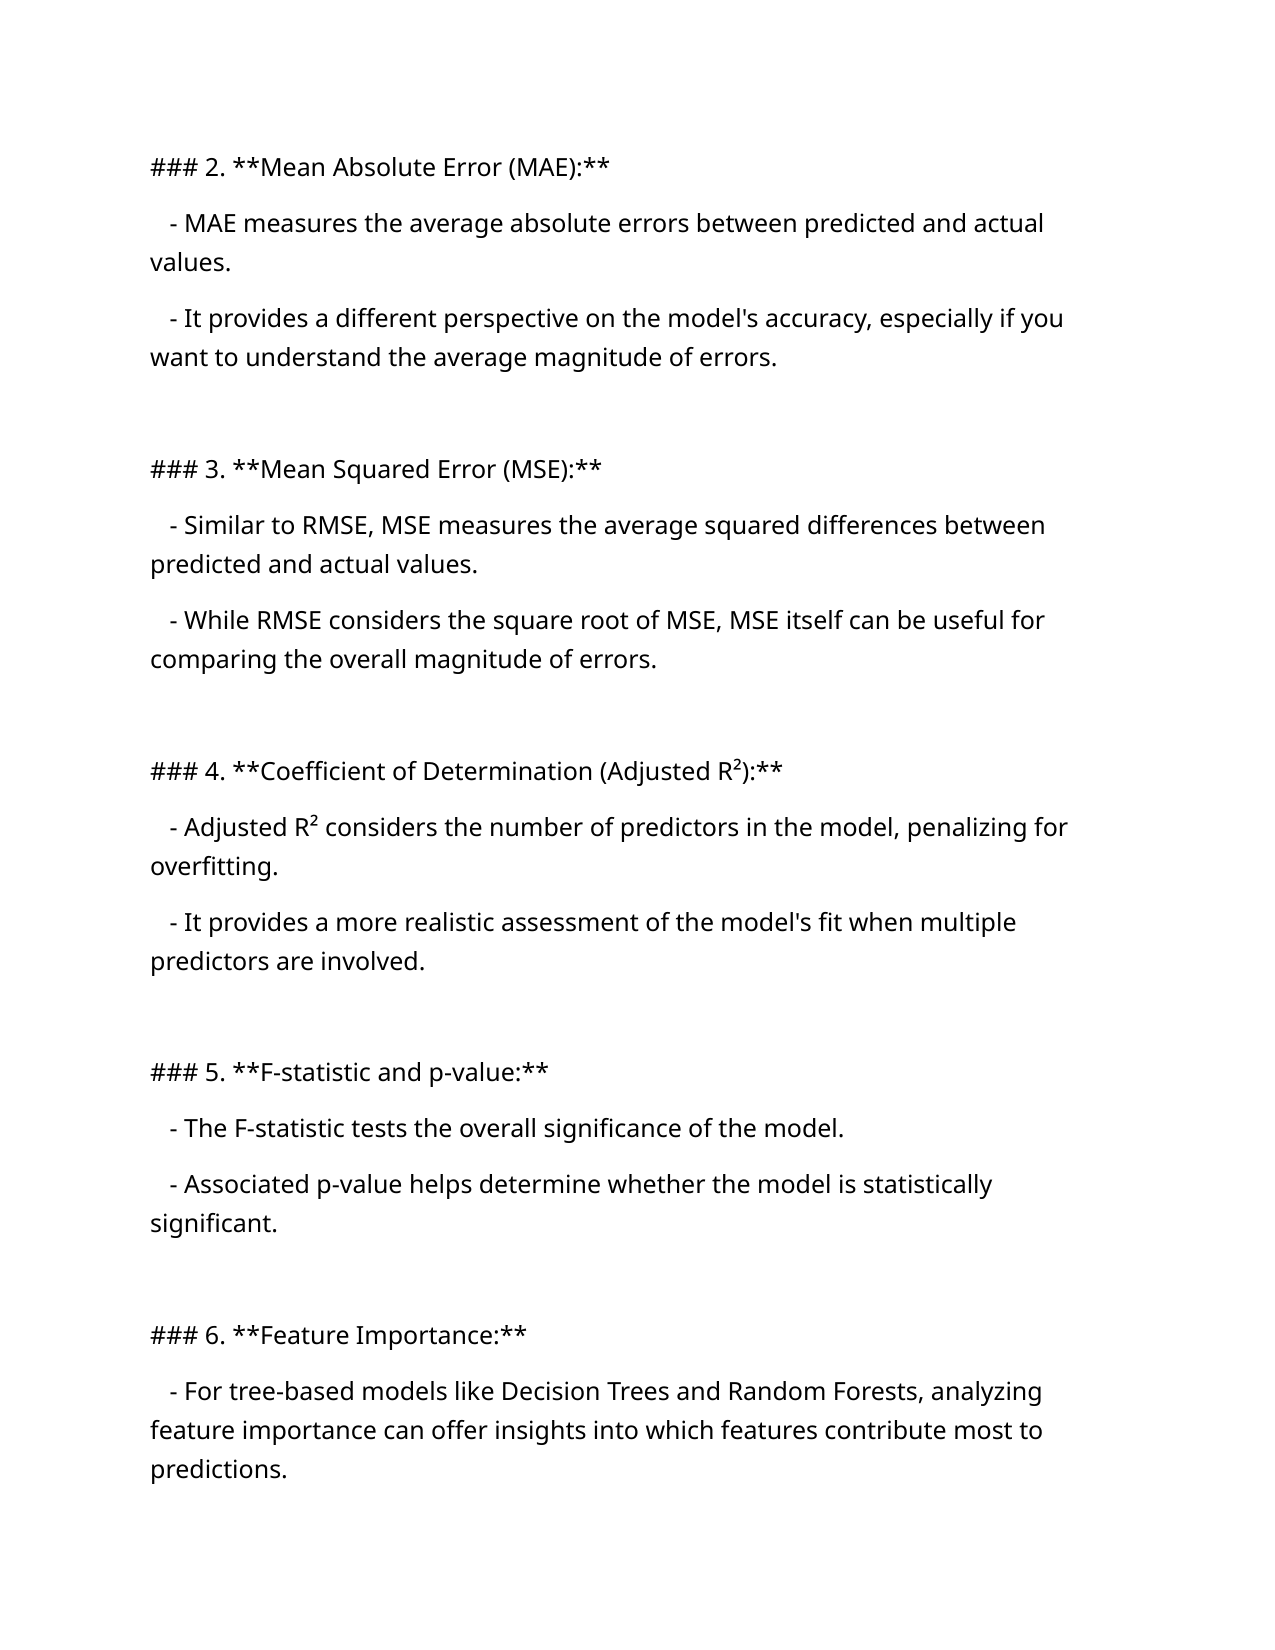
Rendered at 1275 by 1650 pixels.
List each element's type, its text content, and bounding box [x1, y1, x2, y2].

text - Similar to RMSE, MSE measures the average squared differences between predicted and actual values. [150, 507, 1125, 581]
text ### 6. **Feature Importance:** [150, 1317, 1125, 1352]
text - For tree-based models like Decision Trees and Random Forests, analyzing feature importance can offer insights into which features contribute most to predictions. [150, 1373, 1125, 1486]
text - The F-statistic tests the overall significance of the model. [150, 1111, 1125, 1145]
text ### 4. **Coefficient of Determination (Adjusted R²):** [150, 753, 1125, 787]
text - MAE measures the average absolute errors between predicted and actual values. [150, 206, 1125, 279]
text ### 5. **F-statistic and p-value:** [150, 1055, 1125, 1089]
text ### 2. **Mean Absolute Error (MAE):** [150, 150, 1125, 184]
text ### 3. **Mean Squared Error (MSE):** [150, 452, 1125, 486]
text - Adjusted R² considers the number of predictors in the model, penalizing for overfitting. [150, 809, 1125, 882]
text - While RMSE considers the square root of MSE, MSE itself can be useful for comparing the overall magnitude of errors. [150, 602, 1125, 676]
text - It provides a more realistic assessment of the model's fit when multiple predictors are involved. [150, 904, 1125, 977]
text - Associated p-value helps determine whether the model is statistically significant. [150, 1167, 1125, 1240]
text - It provides a different perspective on the model's accuracy, especially if you want to understand the average magnitude of errors. [150, 301, 1125, 374]
